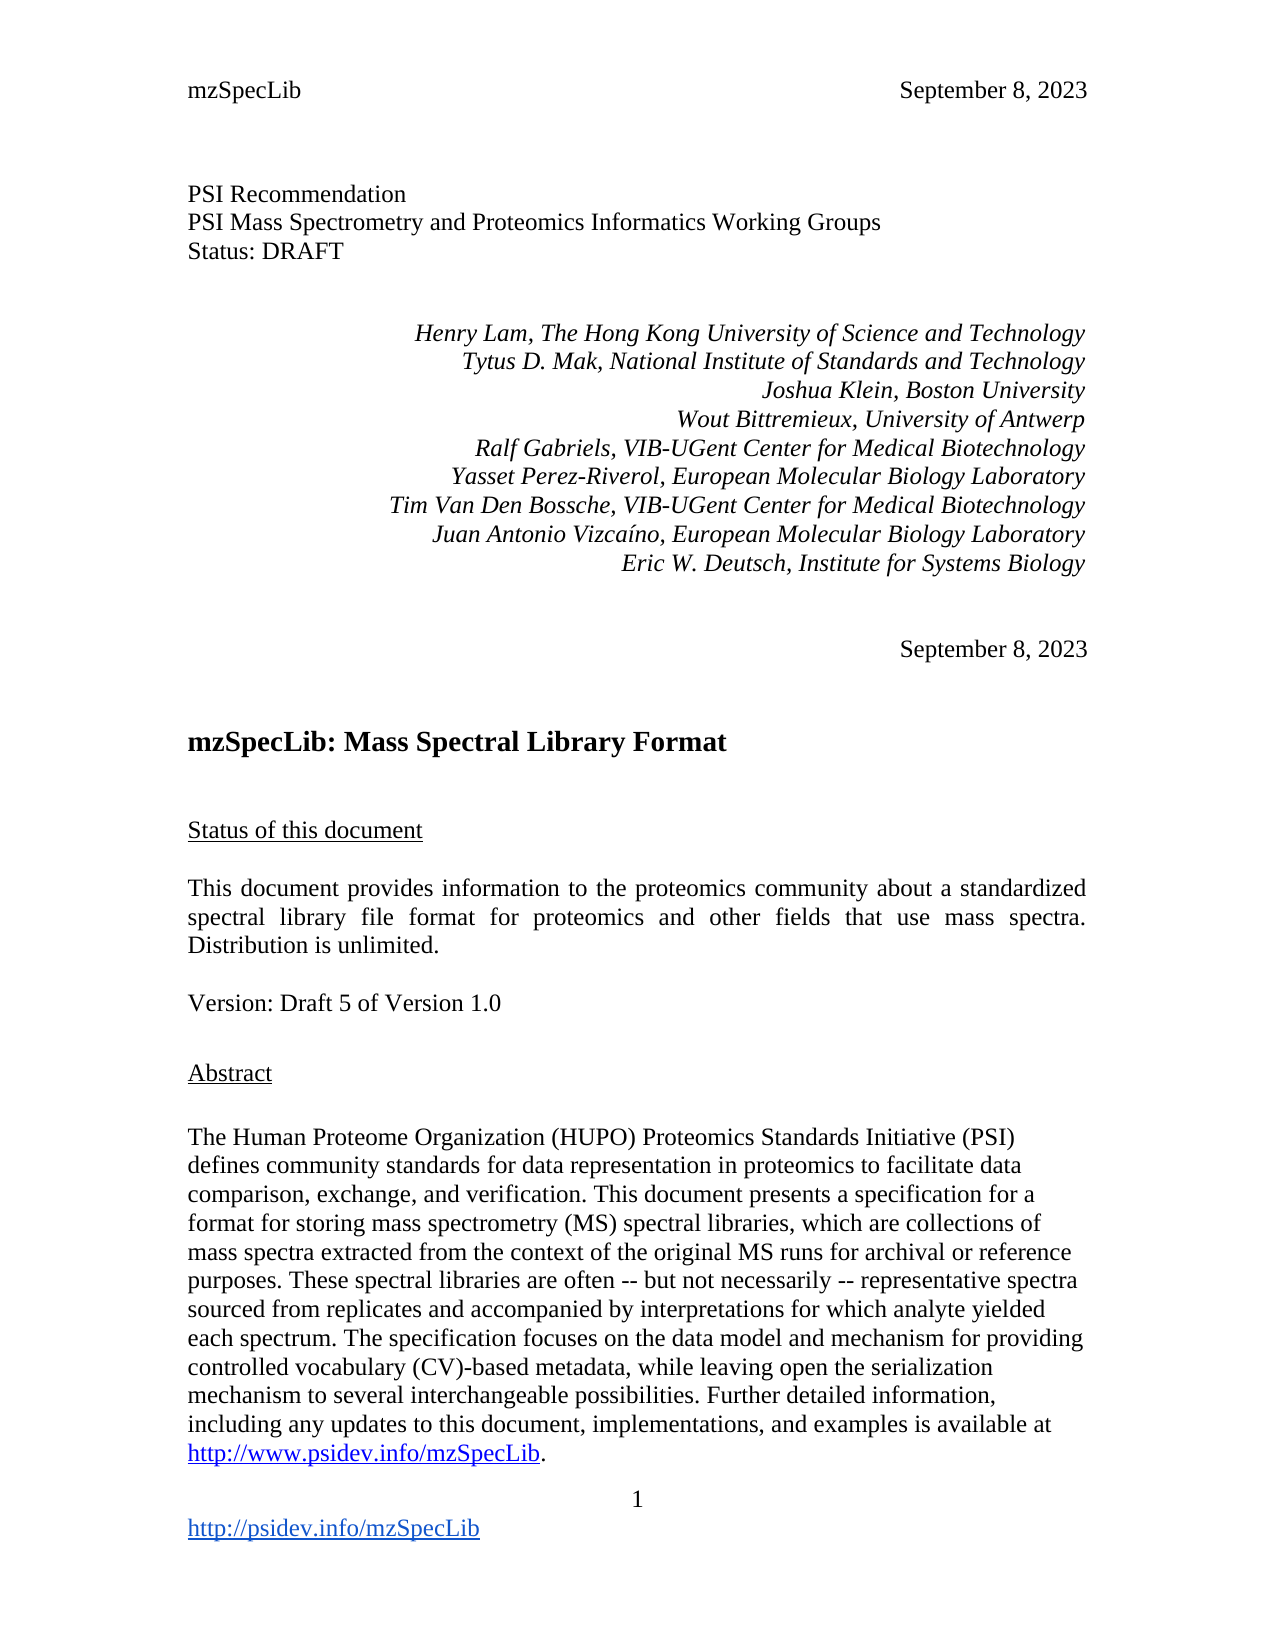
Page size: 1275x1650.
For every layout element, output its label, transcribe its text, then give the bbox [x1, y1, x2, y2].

text The Human Proteome Organization (HUPO) Proteomics Standards Initiative (PSI) defines community standards for data representation in proteomics to facilitate data comparison, exchange, and verification. This document presents a specification for a format for storing mass spectrometry (MS) spectral libraries, which are collections of mass spectra extracted from the context of the original MS runs for archival or reference purposes. These spectral libraries are often -- but not necessarily -- representative spectra sourced from replicates and accompanied by interpretations for which analyte yielded each spectrum. The specification focuses on the data model and mechanism for providing controlled vocabulary (CV)-based metadata, while leaving open the serialization mechanism to several interchangeable possibilities. Further detailed information, including any updates to this document, implementations, and examples is available at http://www.psidev.info/mzSpecLib. [187, 1122, 1087, 1467]
text Yasset Perez-Riverol, European Molecular Biology Laboratory [187, 461, 1087, 490]
text This document provides information to the proteomics community about a standardized spectral library file format for proteomics and other fields that use mass spectra. Distribution is unlimited. [187, 873, 1087, 959]
text Eric W. Deutsch, Institute for Systems Biology [187, 548, 1087, 576]
text mzSpecLib: Mass Spectral Library Format [187, 724, 1087, 758]
subtitle Abstract [187, 1058, 1087, 1087]
text Wout Bittremieux, University of Antwerp [187, 404, 1087, 433]
text PSI Recommendation [187, 179, 1087, 207]
text Tim Van Den Bossche, VIB-UGent Center for Medical Biotechnology [187, 490, 1087, 519]
text Status of this document [187, 816, 1087, 844]
text Status: DRAFT [187, 236, 1087, 265]
text Juan Antonio Vizcaíno, European Molecular Biology Laboratory [187, 519, 1087, 548]
text Joshua Klein, Boston University [187, 375, 1087, 404]
text Ralf Gabriels, VIB-UGent Center for Medical Biotechnology [187, 433, 1087, 461]
text Version: Draft 5 of Version 1.0 [187, 988, 1087, 1017]
text PSI Mass Spectrometry and Proteomics Informatics Working Groups [187, 207, 1087, 236]
text Henry Lam, The Hong Kong University of Science and Technology [187, 318, 1087, 346]
text September 8, 2023 [187, 634, 1087, 663]
text Tytus D. Mak, National Institute of Standards and Technology [187, 346, 1087, 375]
